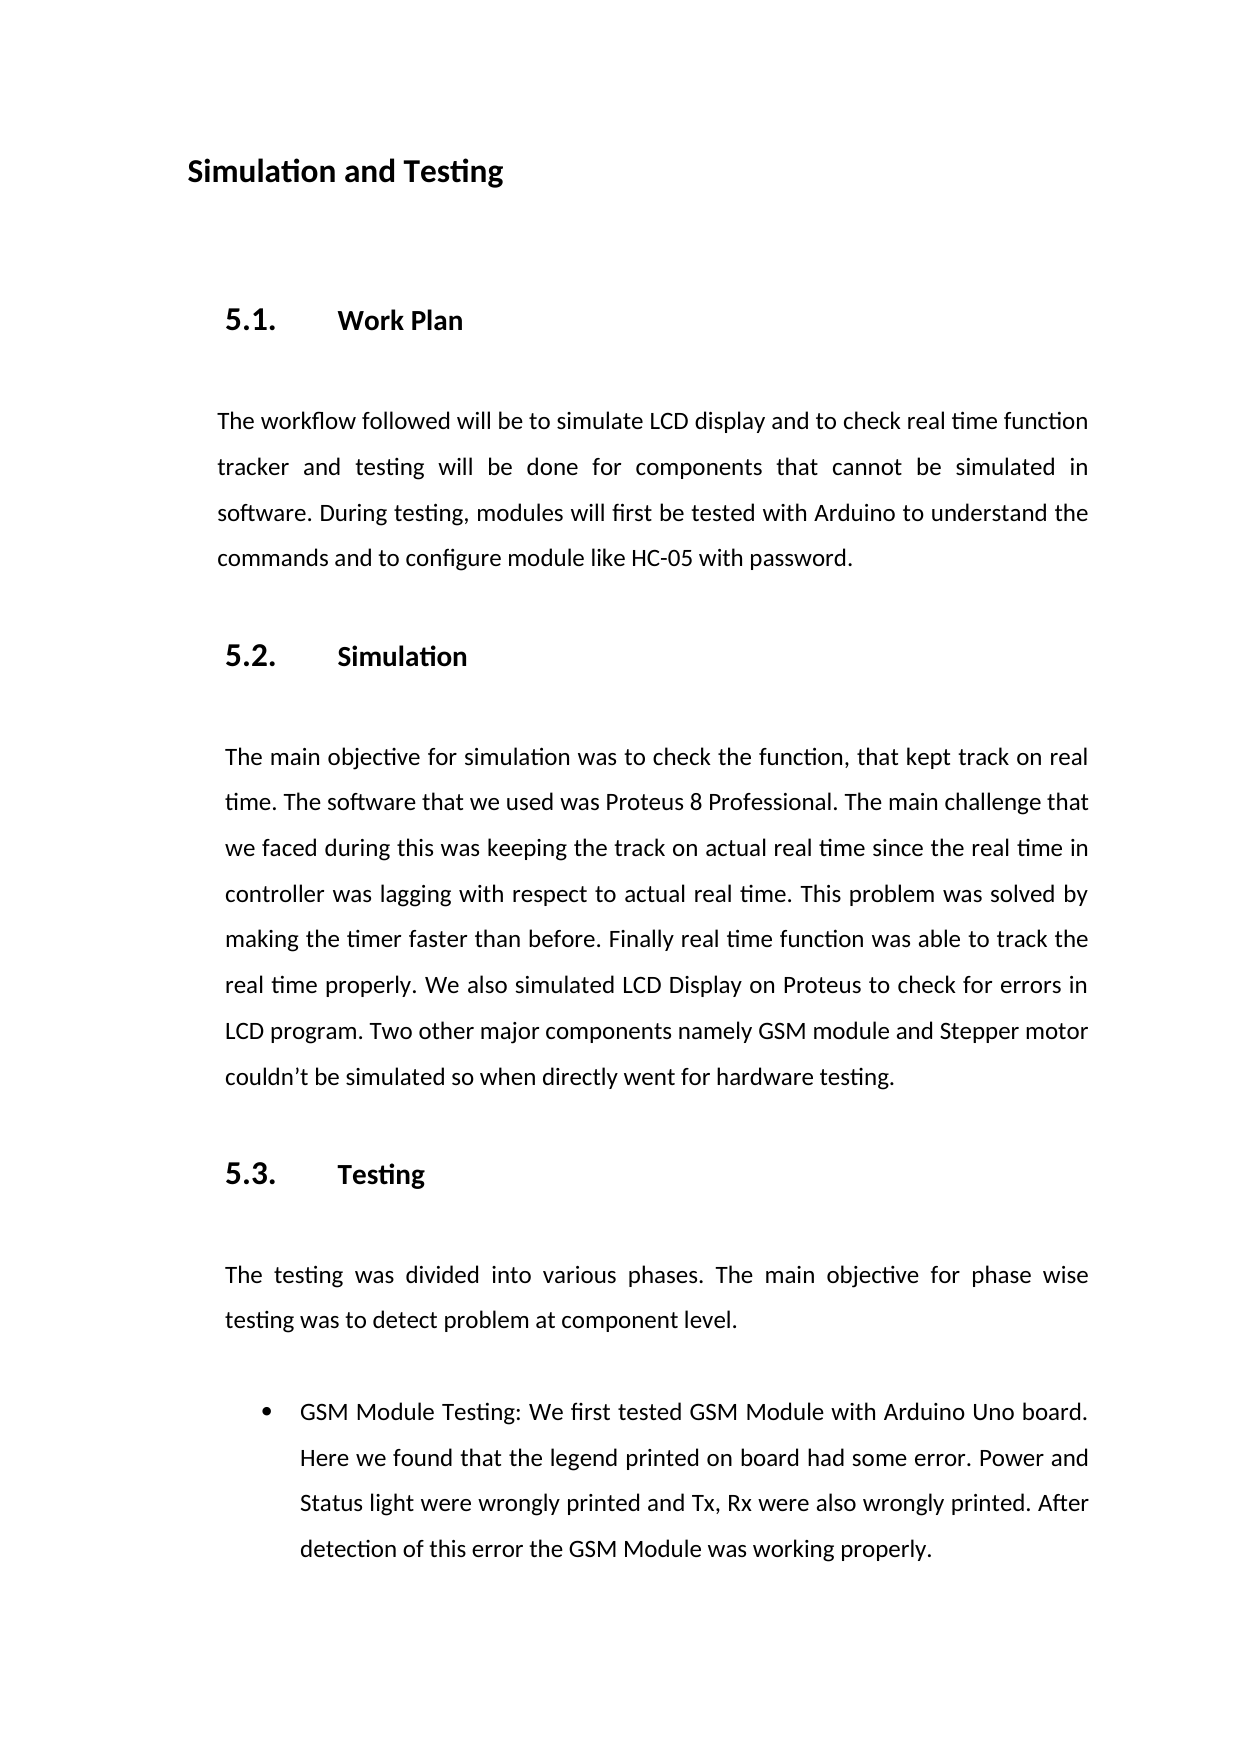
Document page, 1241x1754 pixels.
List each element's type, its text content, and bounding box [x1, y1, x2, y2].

list Simulation [225, 634, 1090, 674]
list The workflow followed will be to simulate LCD display and to check real time function tracker and testing will be done for components that cannot be simulated in software. During testing, modules will first be tested with Arduino to understand the commands and to configure module like HC-05 with password. [217, 405, 1090, 573]
list The main objective for simulation was to check the function, that kept track on real time. The software that we used was Proteus 8 Professional. The main challenge that we faced during this was keeping the track on actual real time since the real time in controller was lagging with respect to actual real time. This problem was solved by making the timer faster than before. Finally real time function was able to track the real time properly. We also simulated LCD Display on Proteus to check for errors in LCD program. Two other major components namely GSM module and Stepper motor couldn’t be simulated so when directly went for hardware testing. [225, 741, 1090, 1091]
list The testing was divided into various phases. The main objective for phase wise testing was to detect problem at component level. [225, 1259, 1090, 1335]
list GSM Module Testing: We first tested GSM Module with Arduino Uno board. Here we found that the legend printed on board had some error. Power and Status light were wrongly printed and Tx, Rx were also wrongly printed. After detection of this error the GSM Module was working properly. [262, 1396, 1090, 1564]
list Work Plan [225, 298, 1090, 339]
list Testing [225, 1152, 1090, 1193]
text Simulation and Testing [187, 150, 1090, 191]
